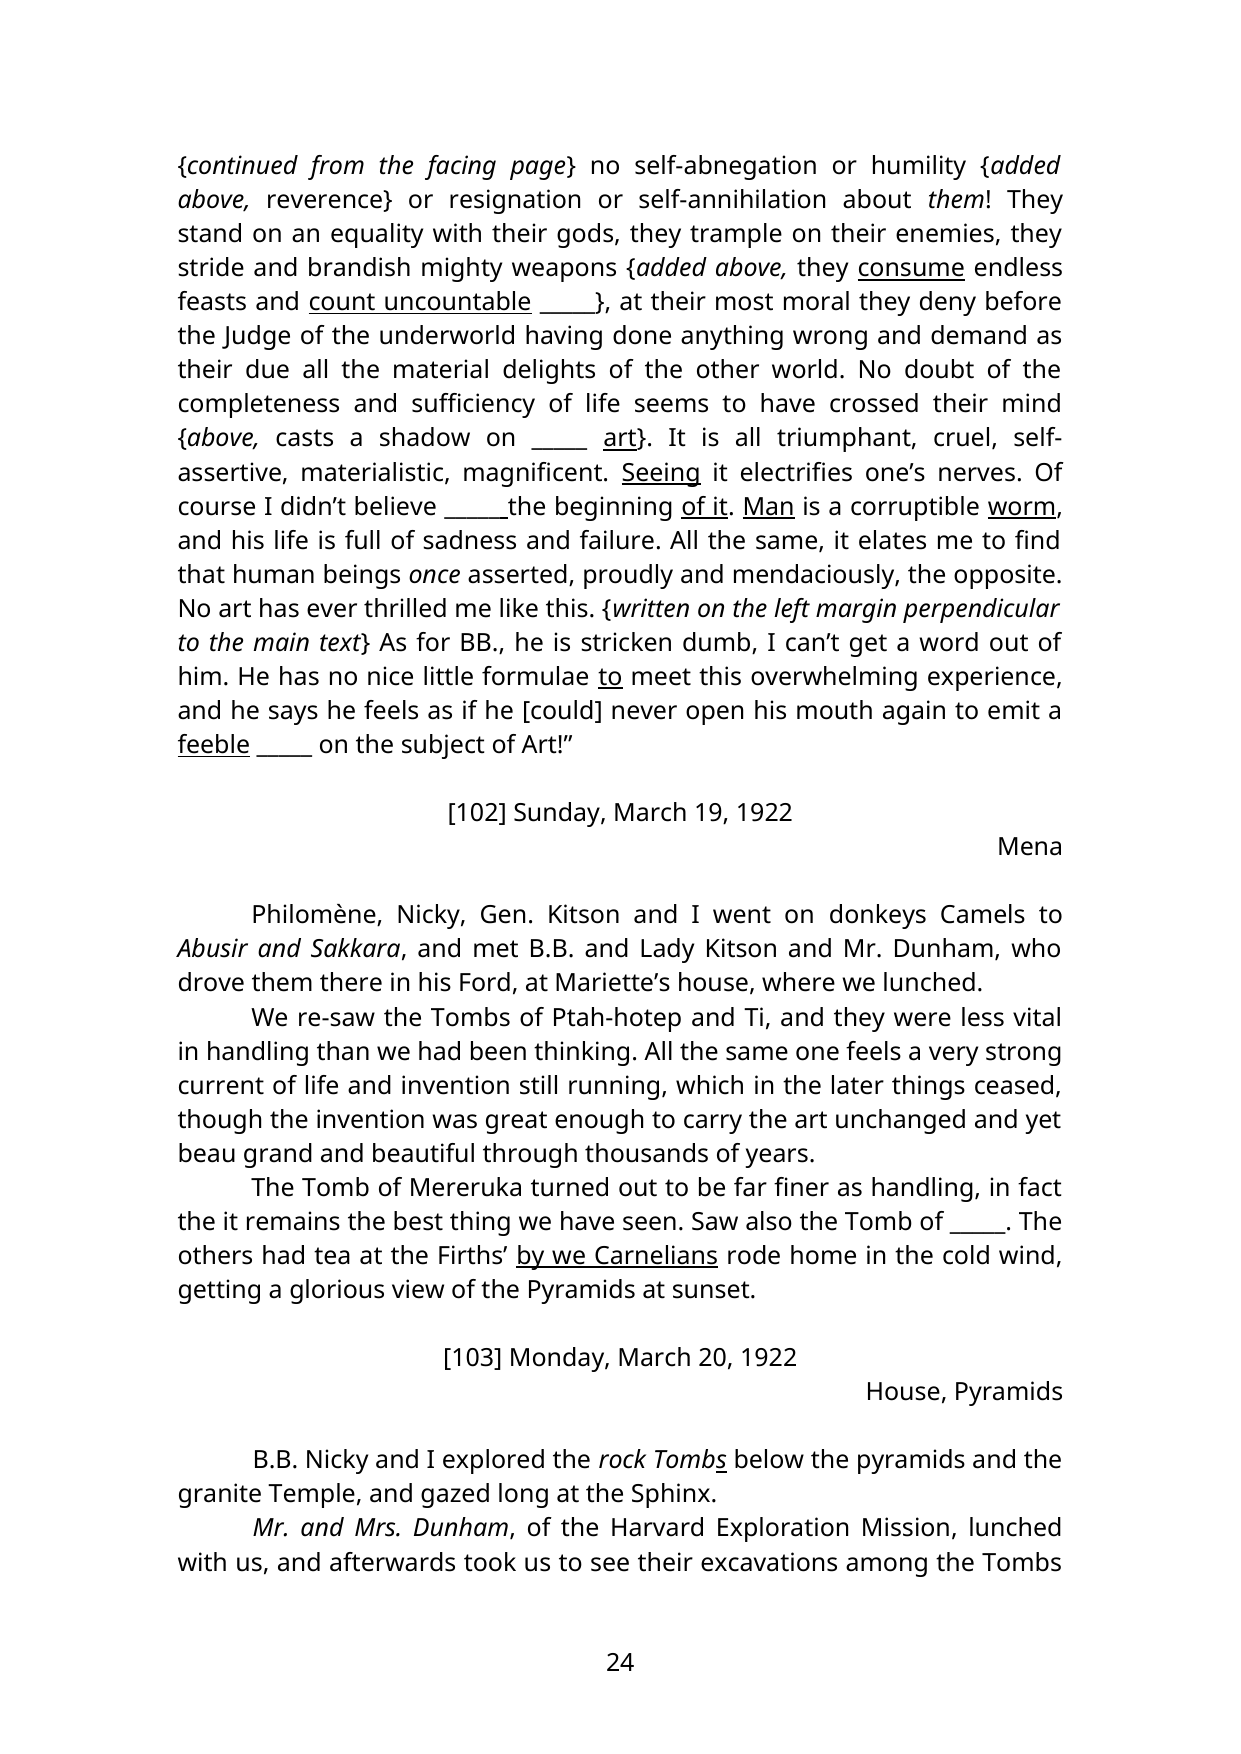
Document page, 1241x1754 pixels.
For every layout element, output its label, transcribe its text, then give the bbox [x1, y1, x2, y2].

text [177, 1510, 1063, 1578]
text Mena [177, 829, 1063, 863]
text We re-saw the Tombs of Ptah-hotep and Ti, and they were less vital in handling than we had been thinking. All the same one feels a very strong current of life and invention still running, which in the later things ceased, though the invention was great enough to carry the art unchanged and yet beau grand and beautiful through thousands of years. [177, 999, 1063, 1169]
text House, Pyramids [177, 1374, 1063, 1408]
text B.B. Nicky and I explored the rock Tombs below the pyramids and the granite Temple, and gazed long at the Sphinx. [177, 1442, 1063, 1510]
text {continued from the facing page} no self-abnegation or humility {added above, reverence} or resignation or self-annihilation about them! They stand on an equality with their gods, they trample on their enemies, they stride and brandish mighty weapons {added above, they consume endless feasts and count uncountable _____}, at their most moral they deny before the Judge of the underworld having done anything wrong and demand as their due all the material delights of the other world. No doubt of the completeness and sufficiency of life seems to have crossed their mind {above, casts a shadow on _____ art}. It is all triumphant, cruel, self-assertive, materialistic, magnificent. Seeing it electrifies one’s nerves. Of course I didn’t believe _____ the beginning of it. Man is a corruptible worm, and his life is full of sadness and failure. All the same, it elates me to find that human beings once asserted, proudly and mendaciously, the opposite. No art has ever thrilled me like this. {written on the left margin perpendicular to the main text} As for BB., he is stricken dumb, I can’t get a word out of him. He has no nice little formulae to meet this overwhelming experience, and he says he feels as if he [could] never open his mouth again to emit a feeble _____ on the subject of Art!” [177, 148, 1063, 761]
text Philomène, Nicky, Gen. Kitson and I went on donkeys Camels to Abusir and Sakkara, and met B.B. and Lady Kitson and Mr. Dunham, who drove them there in his Ford, at Mariette’s house, where we lunched. [177, 897, 1063, 999]
text The Tomb of Mereruka turned out to be far finer as handling, in fact the it remains the best thing we have seen. Saw also the Tomb of _____. The others had tea at the Firths’ by we Carnelians rode home in the cold wind, getting a glorious view of the Pyramids at sunset. [177, 1169, 1063, 1306]
text [103] Monday, March 20, 1922 [177, 1340, 1063, 1374]
text [102] Sunday, March 19, 1922 [177, 795, 1063, 829]
